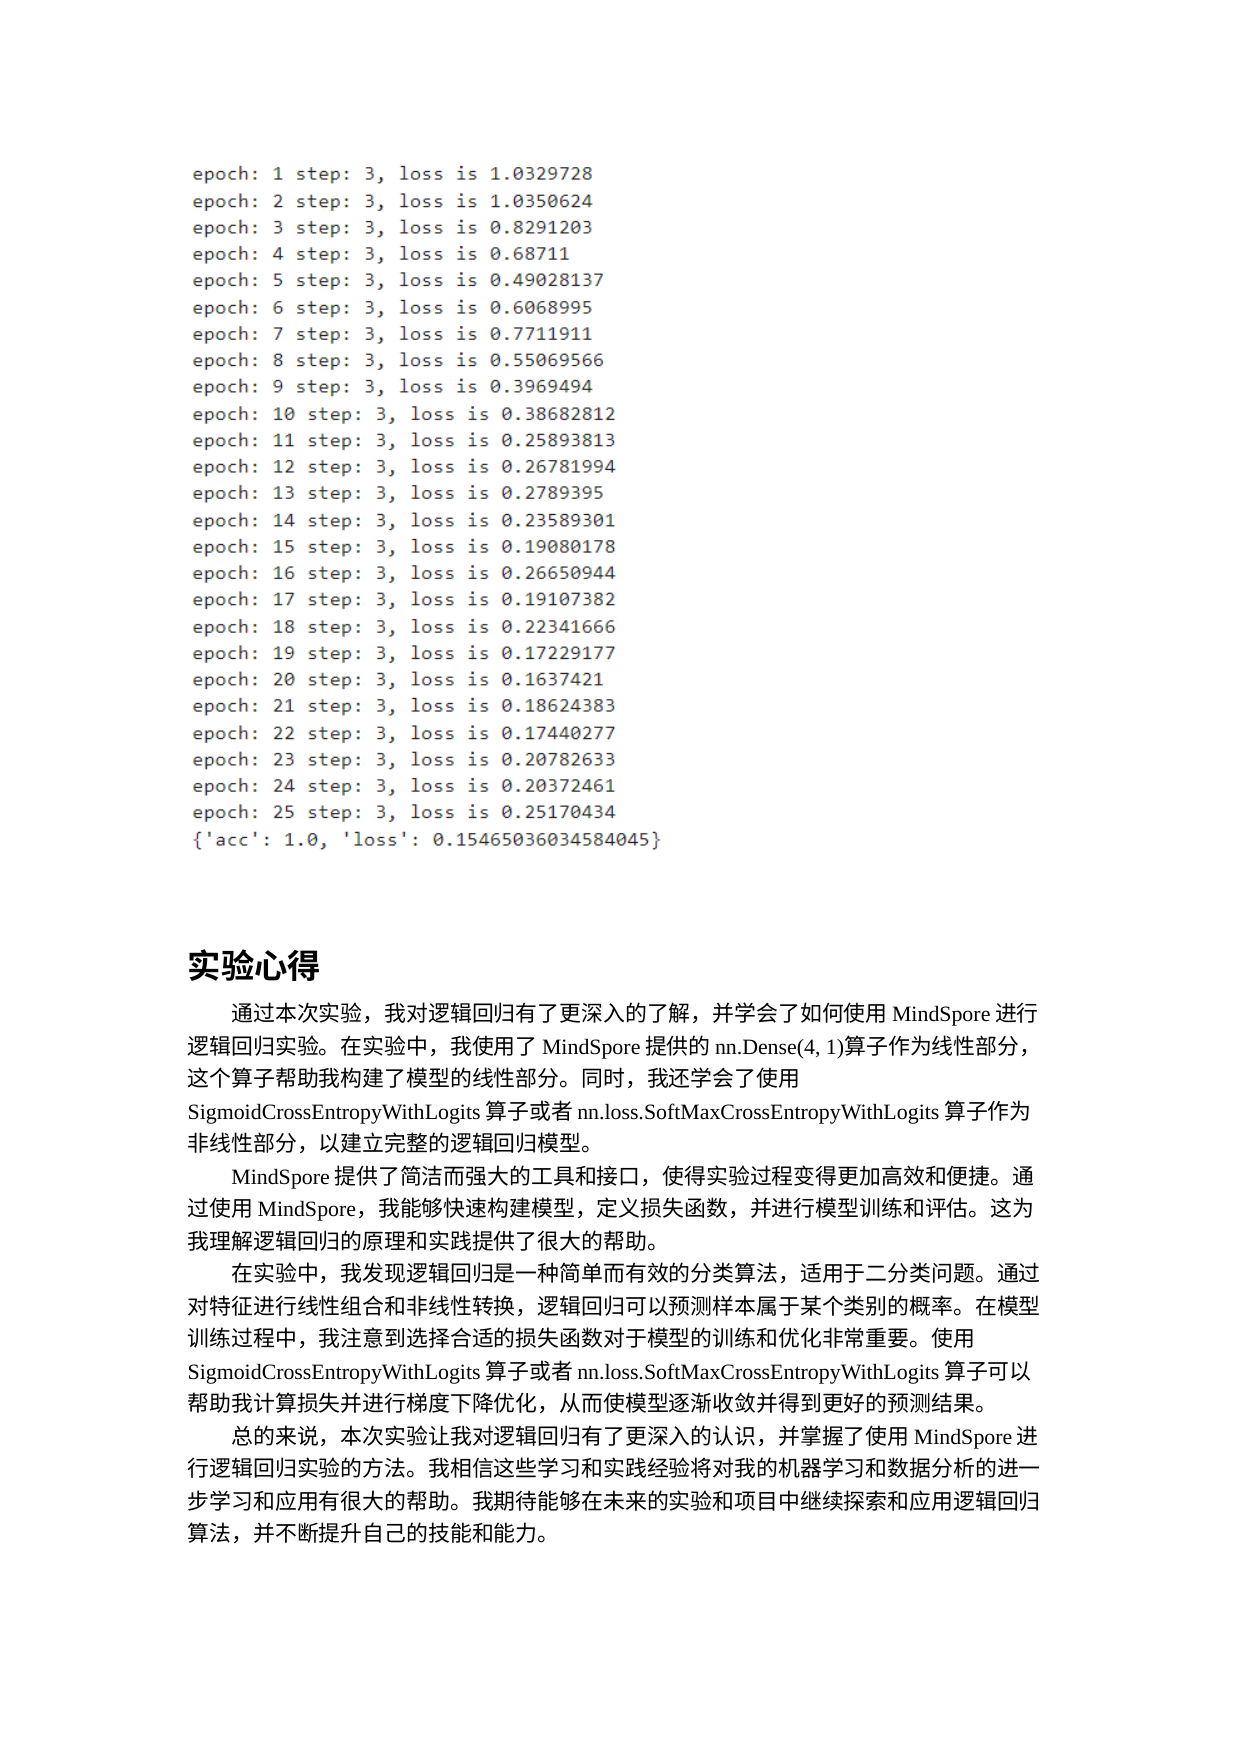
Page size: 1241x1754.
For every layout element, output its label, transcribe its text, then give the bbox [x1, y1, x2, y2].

text MindSpore提供了简洁而强大的工具和接口，使得实验过程变得更加高效和便捷。通过使用MindSpore，我能够快速构建模型，定义损失函数，并进行模型训练和评估。这为我理解逻辑回归的原理和实践提供了很大的帮助。 [187, 1158, 1053, 1256]
text 通过本次实验，我对逻辑回归有了更深入的了解，并学会了如何使用MindSpore进行逻辑回归实验。在实验中，我使用了MindSpore提供的nn.Dense(4, 1)算子作为线性部分，这个算子帮助我构建了模型的线性部分。同时，我还学会了使用SigmoidCrossEntropyWithLogits算子或者nn.loss.SoftMaxCrossEntropyWithLogits算子作为非线性部分，以建立完整的逻辑回归模型。 [187, 996, 1053, 1158]
subtitle 实验心得 [187, 939, 1053, 988]
text 在实验中，我发现逻辑回归是一种简单而有效的分类算法，适用于二分类问题。通过对特征进行线性组合和非线性转换，逻辑回归可以预测样本属于某个类别的概率。在模型训练过程中，我注意到选择合适的损失函数对于模型的训练和优化非常重要。使用SigmoidCrossEntropyWithLogits算子或者nn.loss.SoftMaxCrossEntropyWithLogits算子可以帮助我计算损失并进行梯度下降优化，从而使模型逐渐收敛并得到更好的预测结果。 [187, 1256, 1053, 1418]
text 总的来说，本次实验让我对逻辑回归有了更深入的认识，并掌握了使用MindSpore进行逻辑回归实验的方法。我相信这些学习和实践经验将对我的机器学习和数据分析的进一步学习和应用有很大的帮助。我期待能够在未来的实验和项目中继续探索和应用逻辑回归算法，并不断提升自己的技能和能力。 [187, 1418, 1053, 1548]
picture [187, 162, 692, 862]
